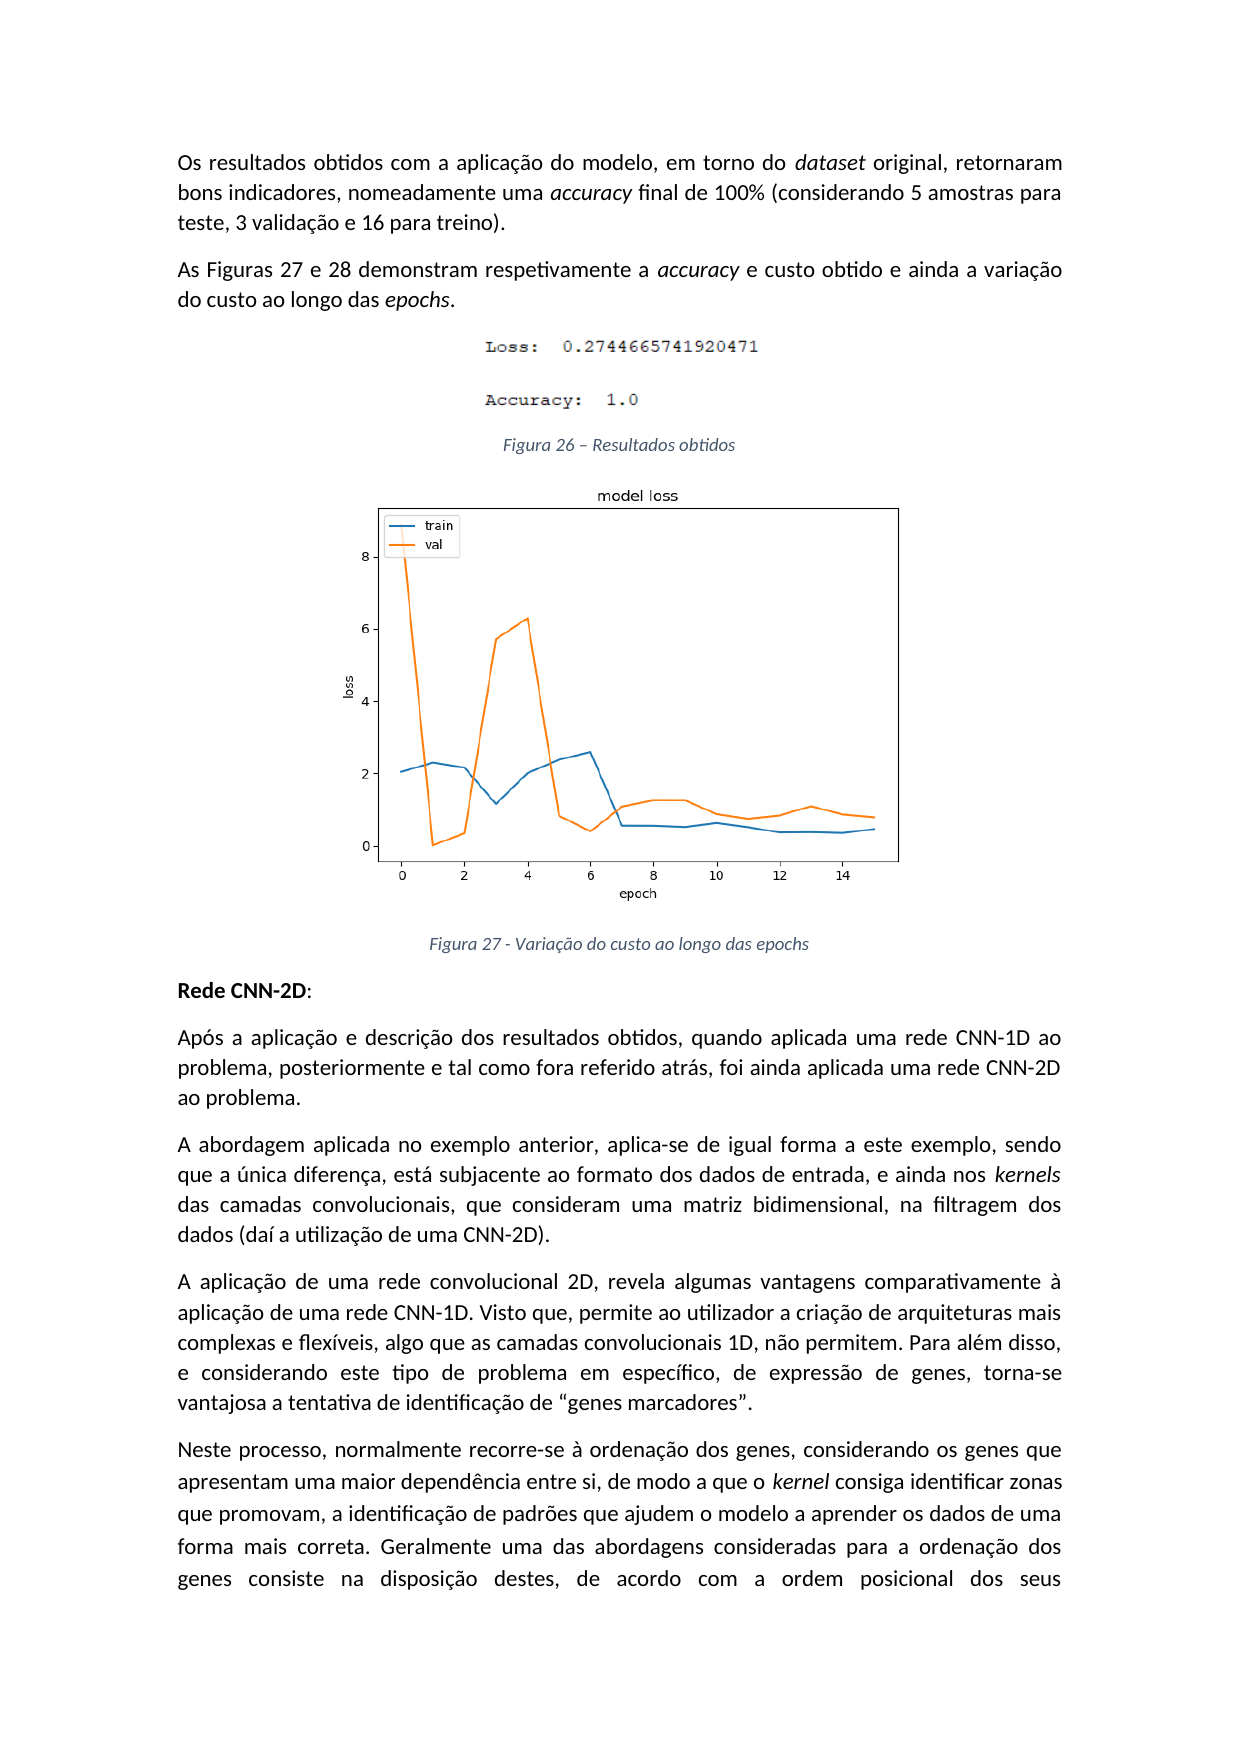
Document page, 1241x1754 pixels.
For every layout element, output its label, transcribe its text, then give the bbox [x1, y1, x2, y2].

text A aplicação de uma rede convolucional 2D, revela algumas vantagens comparativamente à aplicação de uma rede CNN-1D. Visto que, permite ao utilizador a criação de arquiteturas mais complexas e flexíveis, algo que as camadas convolucionais 1D, não permitem. Para além disso, e considerando este tipo de problema em específico, de expressão de genes, torna-se vantajosa a tentativa de identificação de “genes marcadores”. [177, 1267, 1063, 1416]
text Os resultados obtidos com a aplicação do modelo, em torno do dataset original, retornaram bons indicadores, nomeadamente uma accuracy final de 100% (considerando 5 amostras para teste, 3 validação e 16 para treino). [177, 148, 1063, 236]
text A abordagem aplicada no exemplo anterior, aplica-se de igual forma a este exemplo, sendo que a única diferença, está subjacente ao formato dos dados de entrada, e ainda nos kernels das camadas convolucionais, que consideram uma matriz bidimensional, na filtragem dos dados (daí a utilização de uma CNN-2D). [177, 1130, 1063, 1249]
text Rede CNN-2D: [177, 976, 1063, 1004]
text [177, 1435, 1063, 1592]
text As Figuras 27 e 28 demonstram respetivamente a accuracy e custo obtido e ainda a variação do custo ao longo das epochs. [177, 255, 1063, 313]
picture [329, 477, 911, 914]
text Após a aplicação e descrição dos resultados obtidos, quando aplicada uma rede CNN-1D ao problema, posteriormente e tal como fora referido atrás, foi ainda aplicada uma rede CNN-2D ao problema. [177, 1023, 1063, 1111]
picture [477, 332, 763, 415]
